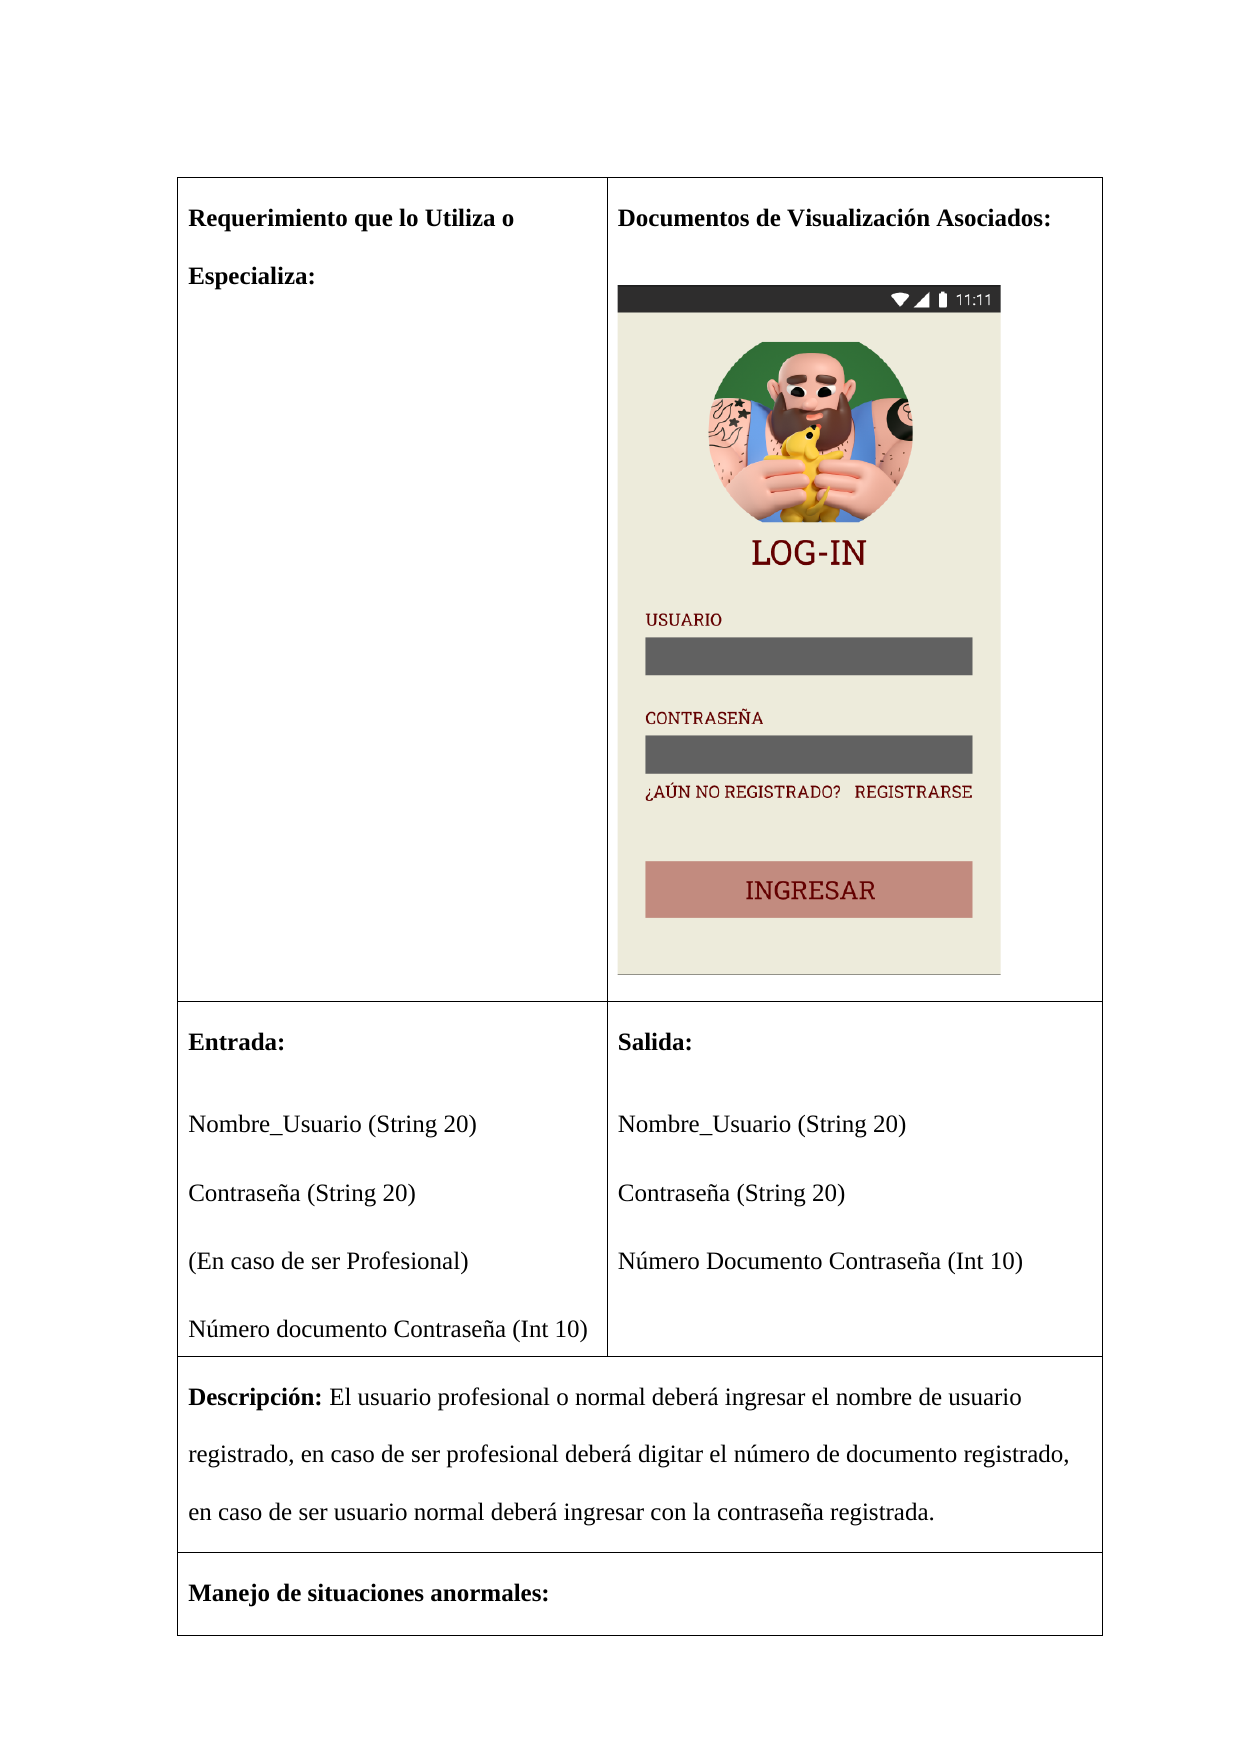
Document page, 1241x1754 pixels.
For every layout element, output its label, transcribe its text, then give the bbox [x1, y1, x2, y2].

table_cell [178, 1553, 1102, 1635]
table_cell Requerimiento que lo Utiliza o Especializa: [178, 178, 607, 1001]
table_cell Salida: Nombre_Usuario (String 20) Contraseña (String 20) Número Documento Contraseña (Int 10) [608, 1002, 1102, 1356]
table_cell Entrada: Nombre_Usuario (String 20) Contraseña (String 20) (En caso de ser Profesional) Número documento Contraseña (Int 10) [178, 1002, 607, 1356]
table_cell Documentos de Visualización Asociados: [608, 178, 1102, 1001]
table_cell Descripción: El usuario profesional o normal deberá ingresar el nombre de usuario registrado, en caso de ser profesional deberá digitar el número de documento registrado, en caso de ser usuario normal deberá ingresar con la contraseña registrada. [178, 1357, 1102, 1552]
picture [617, 285, 1001, 975]
